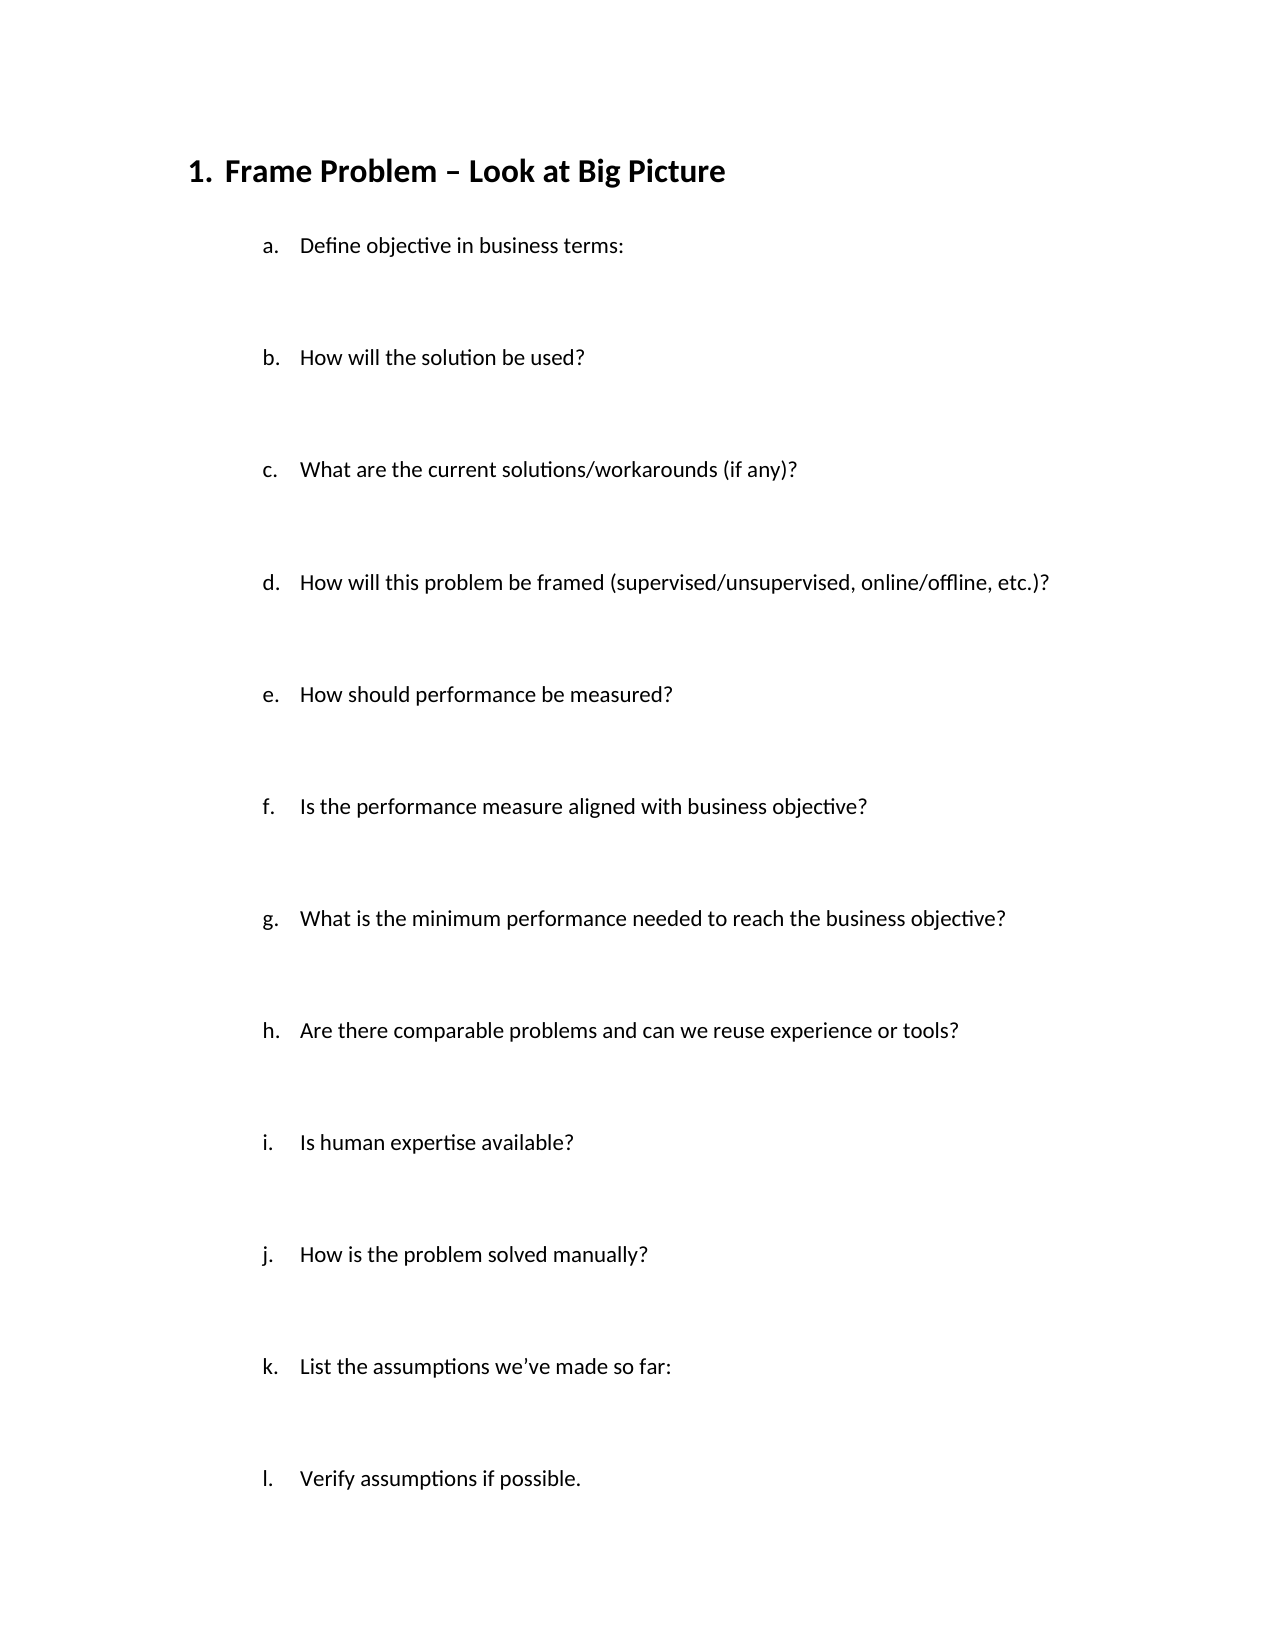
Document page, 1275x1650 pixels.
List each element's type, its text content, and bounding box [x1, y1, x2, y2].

list Verify assumptions if possible. [262, 1464, 1125, 1492]
list Is the performance measure aligned with business objective? [262, 792, 1125, 820]
list How should performance be measured? [262, 680, 1125, 708]
list Are there comparable problems and can we reuse experience or tools? [262, 1016, 1125, 1044]
list What are the current solutions/workarounds (if any)? [262, 456, 1125, 484]
list How is the problem solved manually? [262, 1240, 1125, 1268]
list Define objective in business terms: [262, 231, 1125, 259]
list How will the solution be used? [262, 343, 1125, 372]
list How will this problem be framed (supervised/unsupervised, online/offline, etc.)? [262, 568, 1125, 596]
list Frame Problem – Look at Big Picture [187, 150, 1125, 191]
list List the assumptions we’ve made so far: [262, 1352, 1125, 1380]
list What is the minimum performance needed to reach the business objective? [262, 904, 1125, 932]
list Is human expertise available? [262, 1128, 1125, 1156]
